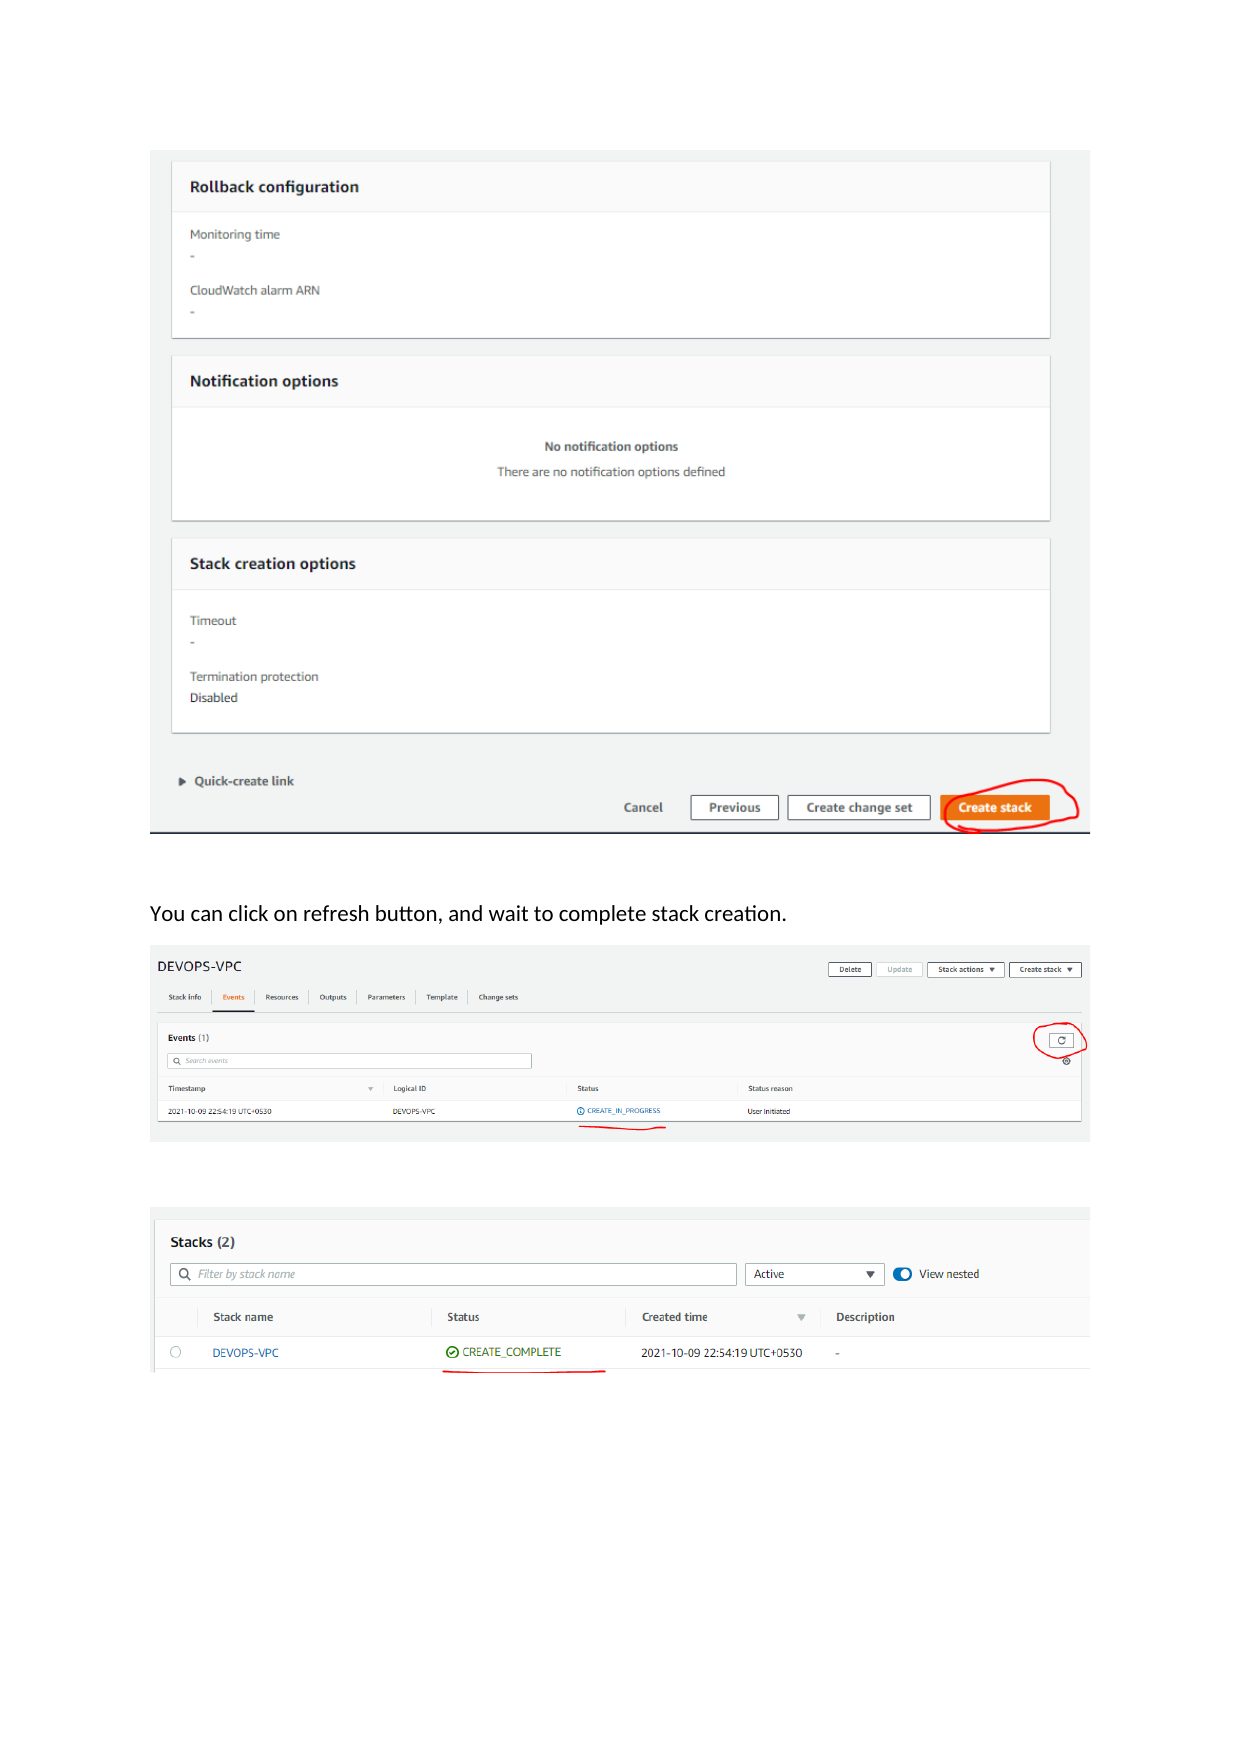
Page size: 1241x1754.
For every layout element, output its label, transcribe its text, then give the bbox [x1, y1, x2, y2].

picture [150, 945, 1091, 1142]
picture [150, 1207, 1091, 1373]
picture [150, 150, 1091, 834]
text You can click on refresh button, and wait to complete stack creation. [150, 899, 1090, 927]
